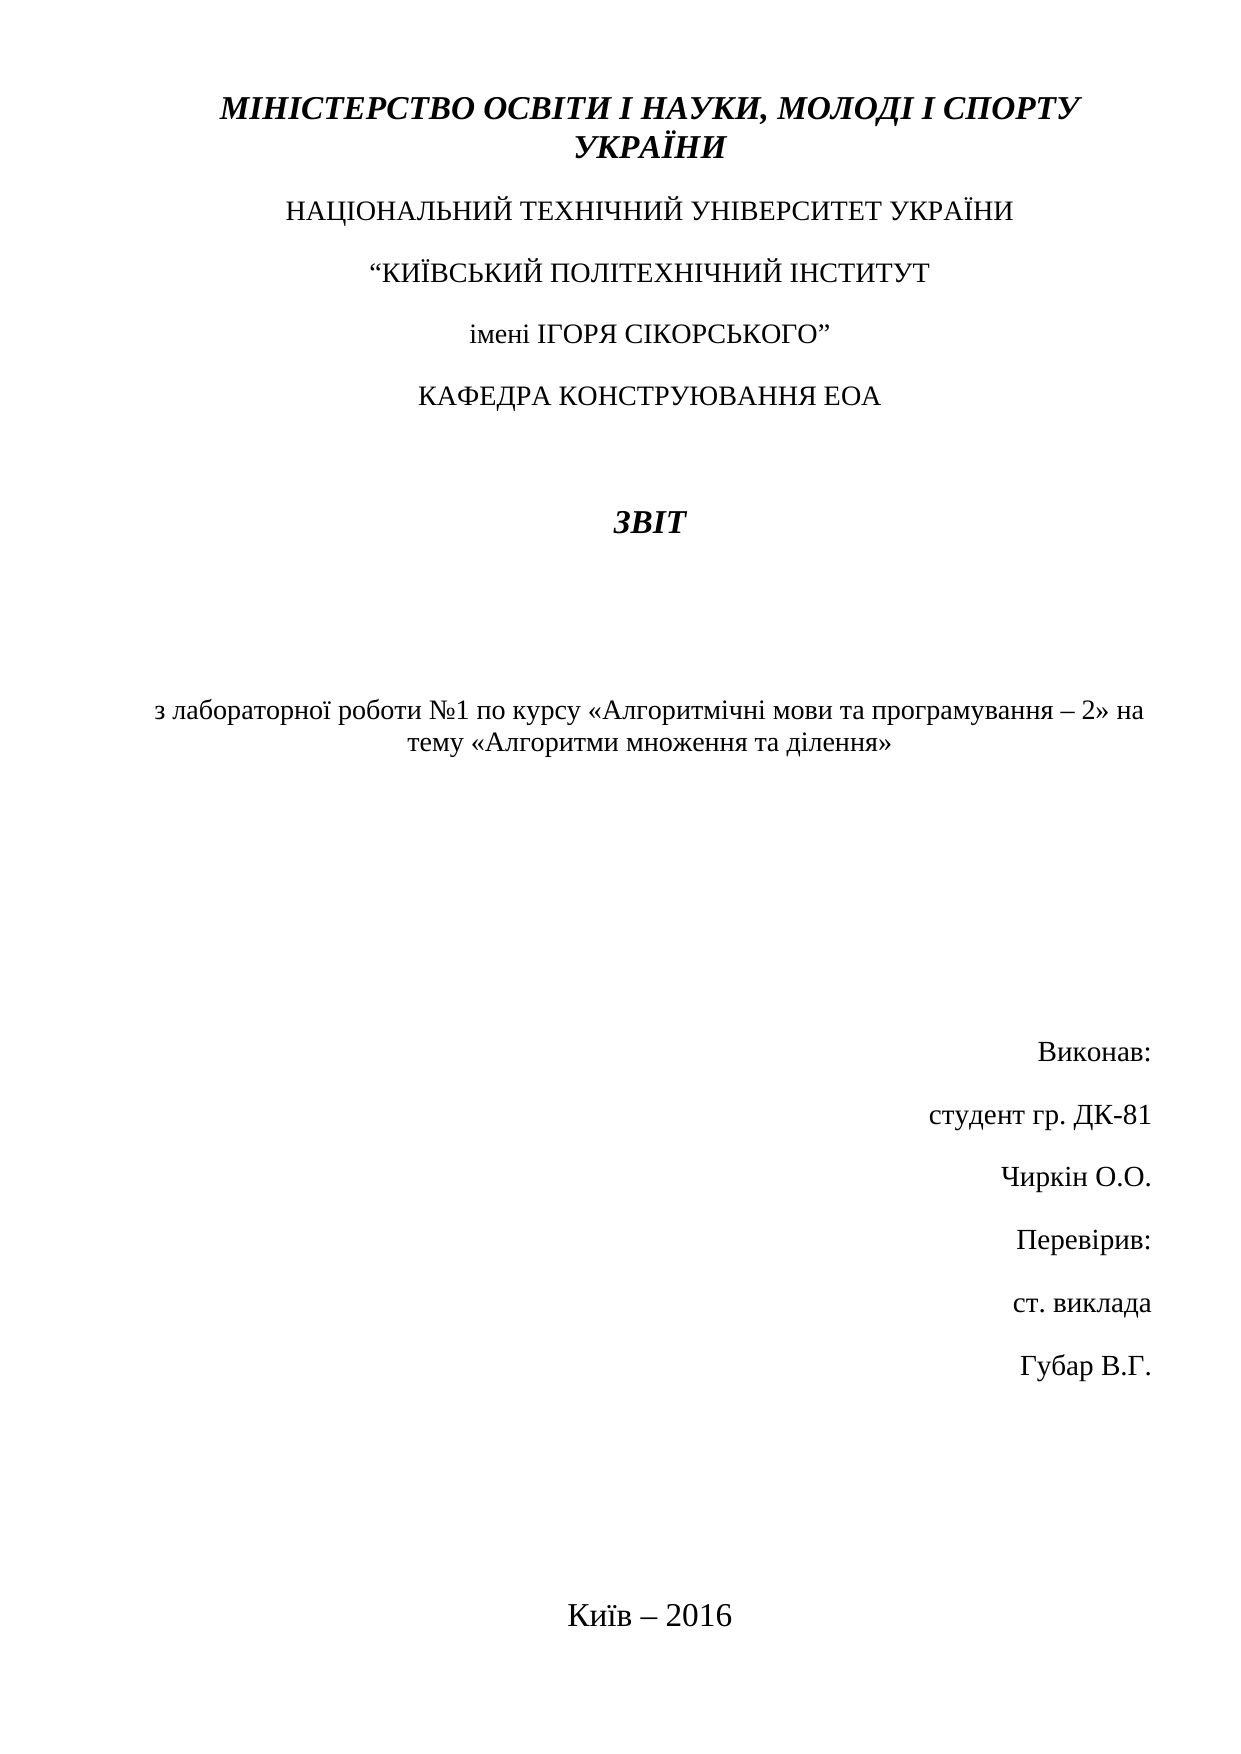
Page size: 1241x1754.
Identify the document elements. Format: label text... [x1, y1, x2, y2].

text Чиркін О.О. [148, 1159, 1152, 1193]
text з лабораторної роботи №1 по курсу «Алгоритмічні мови та програмування – 2» на тему «Алгоритми множення та ділення» [148, 693, 1152, 758]
text НАЦІОНАЛЬНИЙ ТЕХНІЧНИЙ УНІВЕРСИТЕТ УКРАЇНИ [148, 194, 1152, 227]
text “КИЇВСЬКИЙ ПОЛІТЕХНІЧНИЙ ІНСТИТУТ [148, 256, 1152, 288]
text Виконав: [148, 1034, 1152, 1068]
text імені ІГОРЯ СІКОРСЬКОГО” [148, 317, 1152, 350]
text Губар В.Г. [148, 1348, 1152, 1381]
text Київ – 2016 [148, 1595, 1152, 1633]
text студент гр. ДК-81 [148, 1097, 1152, 1130]
text МІНІСТЕРСТВО ОСВІТИ І НАУКИ, МОЛОДІ І СПОРТУ УКРАЇНИ [148, 88, 1152, 165]
text КАФЕДРА КОНСТРУЮВАННЯ ЕОА [148, 379, 1152, 411]
text Перевірив: [148, 1222, 1152, 1256]
text ЗВІТ [148, 502, 1152, 541]
text ст. виклада [148, 1285, 1152, 1318]
